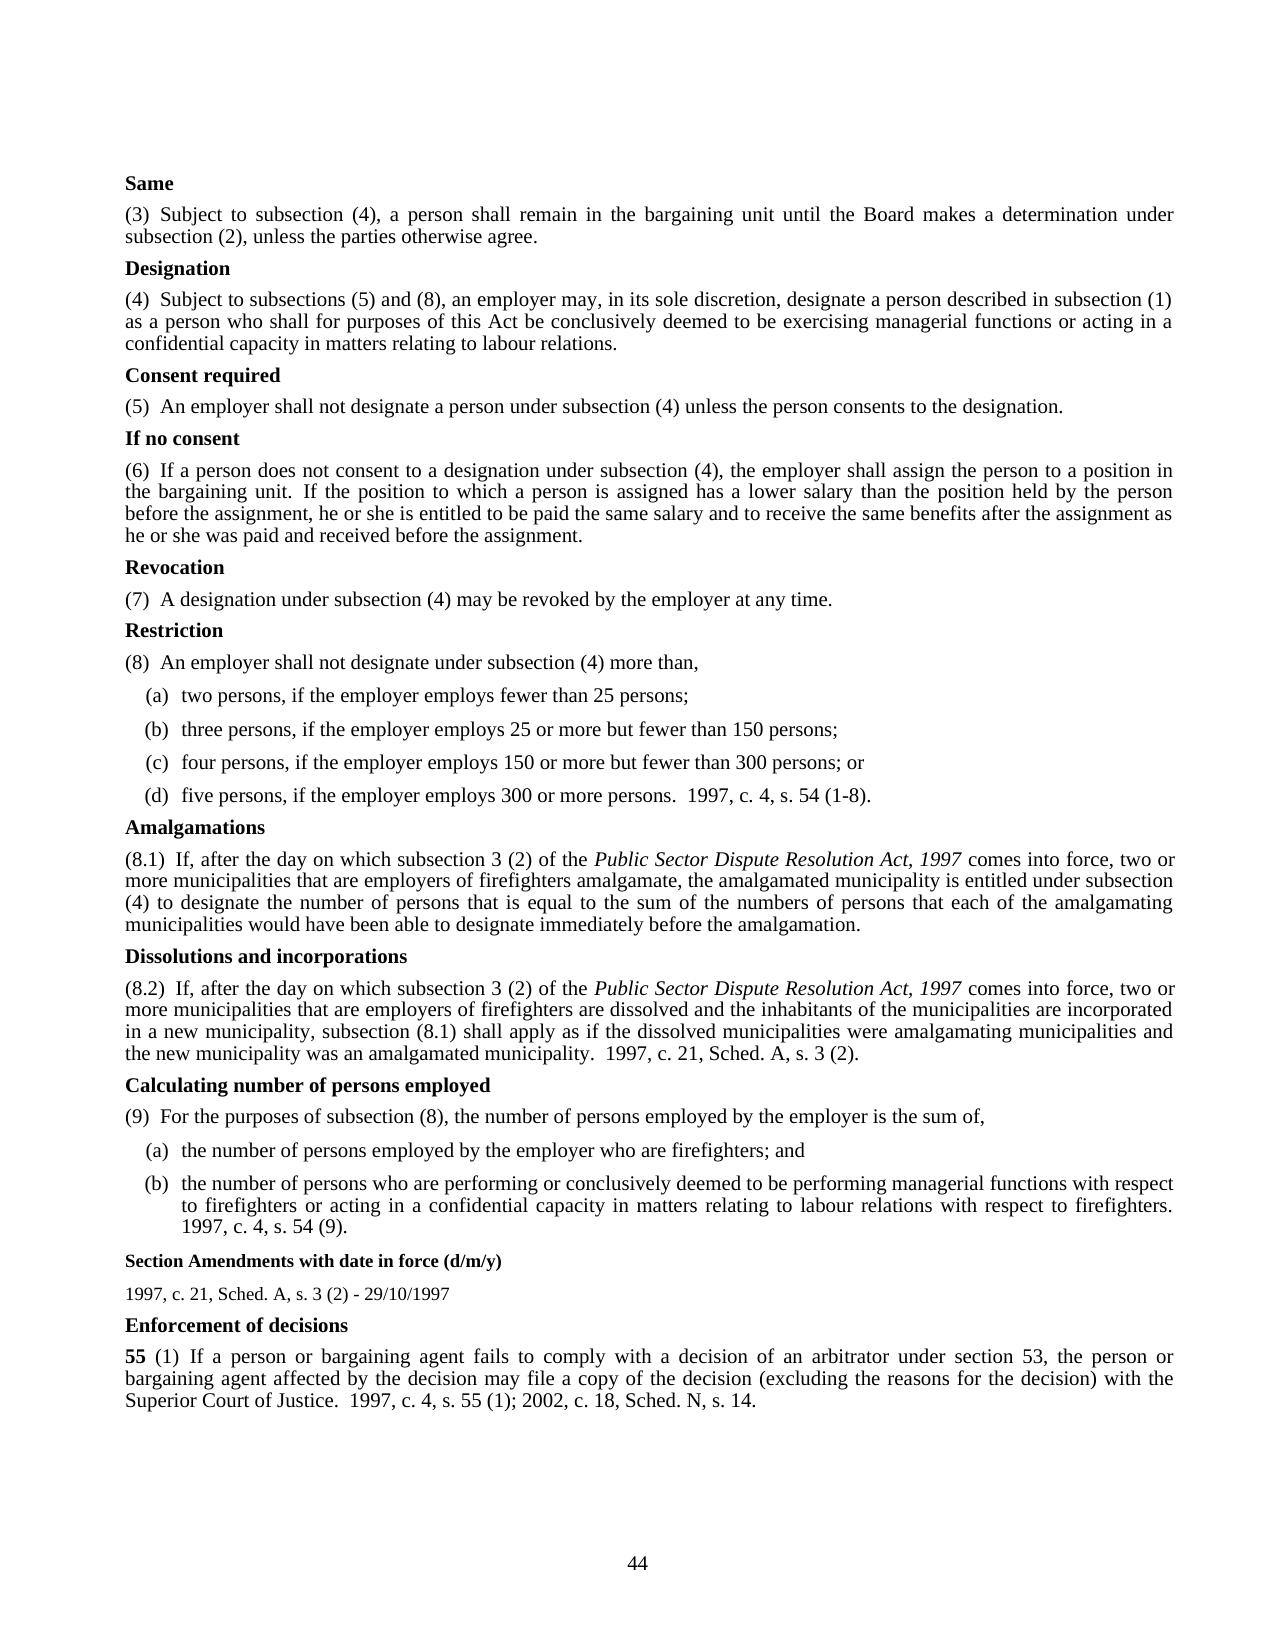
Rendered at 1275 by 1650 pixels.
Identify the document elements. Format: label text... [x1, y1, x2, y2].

text (5) An employer shall not designate a person under subsection (4) unless the person consents to the designation. [125, 396, 1175, 418]
text (9) For the purposes of subsection (8), the number of persons employed by the employer is the sum of, [125, 1106, 1175, 1128]
text Consent required [125, 367, 1175, 386]
text (8) An employer shall not designate under subsection (4) more than, [125, 652, 1175, 674]
text (a) two persons, if the employer employs fewer than 25 persons; [125, 685, 1175, 707]
text (8.2) If, after the day on which subsection 3 (2) of the Public Sector Dispute Resolution Act, 1997 comes into force, two or more municipalities that are employers of firefighters are dissolved and the inhabitants of the municipalities are incorporated in a new municipality, subsection (8.1) shall apply as if the dissolved municipalities were amalgamating municipalities and the new municipality was an amalgamated municipality. 1997, c. 21, Sched. A, s. 3 (2). [125, 977, 1175, 1064]
text (4) Subject to subsections (5) and (8), an employer may, in its sole discretion, designate a person described in subsection (1) as a person who shall for purposes of this Act be conclusively deemed to be exercising managerial functions or acting in a confidential capacity in matters relating to labour relations. [125, 289, 1175, 355]
text (7) A designation under subsection (4) may be revoked by the employer at any time. [125, 588, 1175, 610]
text (3) Subject to subsection (4), a person shall remain in the bargaining unit until the Board makes a determination under subsection (2), unless the parties otherwise agree. [125, 204, 1175, 248]
text Section Amendments with date in force (d/m/y) [125, 1250, 1175, 1272]
text Restriction [125, 623, 1175, 642]
text (b) the number of persons who are performing or conclusively deemed to be performing managerial functions with respect to firefighters or acting in a confidential capacity in matters relating to labour relations with respect to firefighters. 1997, c. 4, s. 54 (9). [125, 1173, 1175, 1238]
text (b) three persons, if the employer employs 25 or more but fewer than 150 persons; [125, 719, 1175, 740]
text 55 (1) If a person or bargaining agent fails to comply with a decision of an arbitrator under section 53, the person or bargaining agent affected by the decision may file a copy of the decision (excluding the reasons for the decision) with the Superior Court of Justice. 1997, c. 4, s. 55 (1); 2002, c. 18, Sched. N, s. 14. [125, 1347, 1175, 1412]
text 1997, c. 21, Sched. A, s. 3 (2) - 29/10/1997 [125, 1283, 1175, 1305]
text (6) If a person does not consent to a designation under subsection (4), the employer shall assign the person to a position in the bargaining unit. If the position to which a person is assigned has a lower salary than the position held by the person before the assignment, he or she is entitled to be paid the same salary and to receive the same benefits after the assignment as he or she was paid and received before the assignment. [125, 460, 1175, 547]
text Amalgamations [125, 819, 1175, 838]
text Enforcement of decisions [125, 1317, 1175, 1336]
text (c) four persons, if the employer employs 150 or more but fewer than 300 persons; or [125, 752, 1175, 774]
text (8.1) If, after the day on which subsection 3 (2) of the Public Sector Dispute Resolution Act, 1997 comes into force, two or more municipalities that are employers of firefighters amalgamate, the amalgamated municipality is entitled under subsection (4) to designate the number of persons that is equal to the sum of the numbers of persons that each of the amalgamating municipalities would have been able to designate immediately before the amalgamation. [125, 849, 1175, 936]
text If no consent [125, 431, 1175, 449]
text Designation [125, 260, 1175, 279]
text Revocation [125, 559, 1175, 578]
text Calculating number of persons employed [125, 1077, 1175, 1096]
text Same [125, 175, 1175, 194]
text Dissolutions and incorporations [125, 948, 1175, 967]
text (a) the number of persons employed by the employer who are firefighters; and [125, 1139, 1175, 1161]
text (d) five persons, if the employer employs 300 or more persons. 1997, c. 4, s. 54 (1-8). [125, 785, 1175, 807]
